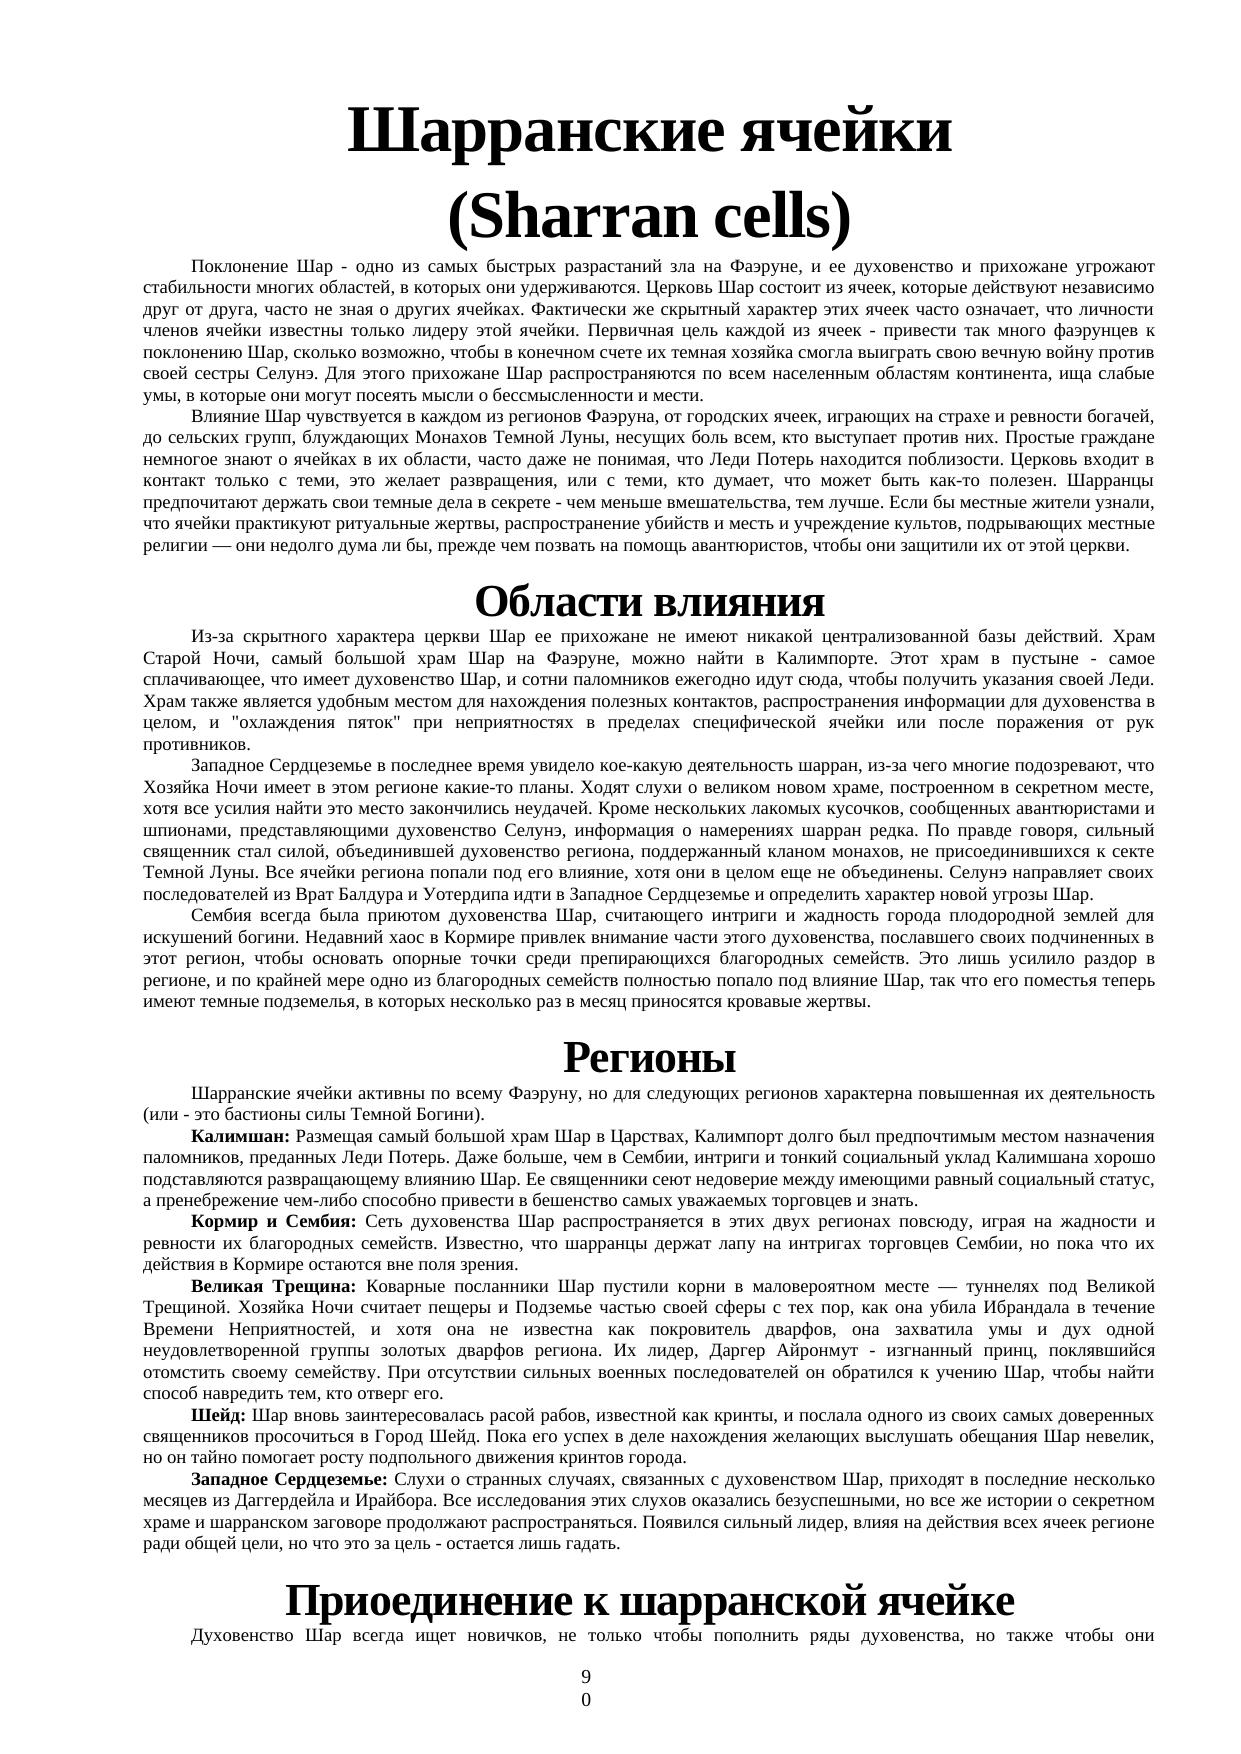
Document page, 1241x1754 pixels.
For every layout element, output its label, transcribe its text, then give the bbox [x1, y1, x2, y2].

text Регионы [145, 1036, 1156, 1082]
text Калимшан: Размещая самый большой храм Шар в Царствах, Калимпорт долго был предпочтимым местом назначения паломников, преданных Леди Потерь. Даже больше, чем в Сембии, интриги и тонкий социальный уклад Калимшана хорошо подставляются развращающему влиянию Шар. Ее священники сеют недоверие между имеющими равный социальный статус, а пренебрежение чем-либо способно привести в бешенство самых уважаемых торговцев и знать. [143, 1125, 1156, 1211]
text Великая Трещина: Коварные посланники Шар пустили корни в маловероятном месте — туннелях под Великой Трещиной. Хозяйка Ночи считает пещеры и Подземье частью своей сферы с тех пор, как она убила Ибрандала в течение Времени Неприятностей, и хотя она не известна как покровитель дварфов, она захватила умы и дух одной неудовлетворенной группы золотых дварфов региона. Их лидер, Даргер Айронмут - изгнанный принц, поклявшийся отомстить своему семейству. При отсутствии сильных военных последователей он обратился к учению Шар, чтобы найти способ навредить тем, кто отверг его. [143, 1275, 1156, 1404]
text Области влияния [145, 580, 1156, 626]
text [143, 1624, 1156, 1646]
text Шарранские ячейки активны по всему Фаэруну, но для следующих регионов характерна повышенная их деятельность (или - это бастионы силы Темной Богини). [143, 1082, 1156, 1125]
text Кормир и Сембия: Сеть духовенства Шар распространяется в этих двух регионах повсюду, играя на жадности и ревности их благородных семейств. Известно, что шарранцы держат лапу на интригах торговцев Сембии, но пока что их действия в Кормире остаются вне поля зрения. [143, 1211, 1156, 1275]
text Сембия всегда была приютом духовенства Шар, считающего интриги и жадность города плодородной землей для искушений богини. Недавний хаос в Кормире привлек внимание части этого духовенства, пославшего своих подчиненных в этот регион, чтобы основать опорные точки среди препирающихся благородных семейств. Это лишь усилило раздор в регионе, и по крайней мере одно из благородных семейств полностью попало под влияние Шар, так что его поместья теперь имеют темные подземелья, в которых несколько раз в месяц приносятся кровавые жертвы. [143, 905, 1156, 1012]
text Из-за скрытного характера церкви Шар ее прихожане не имеют никакой централизованной базы действий. Храм Старой Ночи, самый большой храм Шар на Фаэруне, можно найти в Калимпорте. Этот храм в пустыне - самое сплачивающее, что имеет духовенство Шар, и сотни паломников ежегодно идут сюда, чтобы получить указания своей Леди. Храм также является удобным местом для нахождения полезных контактов, распространения информации для духовенства в целом, и "охлаждения пяток" при неприятностях в пределах специфической ячейки или после поражения от рук противников. [143, 626, 1156, 754]
text Шарранские ячейки (Sharran cells) [145, 83, 1156, 255]
text Шейд: Шар вновь заинтересовалась расой рабов, известной как кринты, и послала одного из своих самых доверенных священников просочиться в Город Шейд. Пока его успех в деле нахождения желающих выслушать обещания Шар невелик, но он тайно помогает росту подпольного движения кринтов города. [143, 1404, 1156, 1468]
text Поклонение Шар - одно из самых быстрых разрастаний зла на Фаэруне, и ее духовенство и прихожане угрожают стабильности многих областей, в которых они удерживаются. Церковь Шар состоит из ячеек, которые действуют независимо друг от друга, часто не зная о других ячейках. Фактически же скрытный характер этих ячеек часто означает, что личности членов ячейки известны только лидеру этой ячейки. Первичная цель каждой из ячеек - привести так много фаэрунцев к поклонению Шар, сколько возможно, чтобы в конечном счете их темная хозяйка смогла выиграть свою вечную войну против своей сестры Селунэ. Для этого прихожане Шар распространяются по всем населенным областям континента, ища слабые умы, в которые они могут посеять мысли о бессмысленности и мести. [143, 255, 1156, 405]
text Западное Сердцеземье: Слухи о странных случаях, связанных с духовенством Шар, приходят в последние несколько месяцев из Даггердейла и Ирайбора. Все исследования этих слухов оказались безуспешными, но все же истории о секретном храме и шарранском заговоре продолжают распространяться. Появился сильный лидер, влияя на действия всех ячеек регионе ради общей цели, но что это за цель - остается лишь гадать. [143, 1468, 1156, 1554]
text Западное Сердцеземье в последнее время увидело кое-какую деятельность шарран, из-за чего многие подозревают, что Хозяйка Ночи имеет в этом регионе какие-то планы. Ходят слухи о великом новом храме, построенном в секретном месте, хотя все усилия найти это место закончились неудачей. Кроме нескольких лакомых кусочков, сообщенных авантюристами и шпионами, представляющими духовенство Селунэ, информация о намерениях шарран редка. По правде говоря, сильный священник стал силой, объединившей духовенство региона, поддержанный кланом монахов, не присоединившихся к секте Темной Луны. Все ячейки региона попали под его влияние, хотя они в целом еще не объединены. Селунэ направляет своих последователей из Врат Балдура и Уотердипа идти в Западное Сердцеземье и определить характер новой угрозы Шар. [143, 754, 1156, 905]
text Влияние Шар чувствуется в каждом из регионов Фаэруна, от городских ячеек, играющих на страхе и ревности богачей, до сельских групп, блуждающих Монахов Темной Луны, несущих боль всем, кто выступает против них. Простые граждане немногое знают о ячейках в их области, часто даже не понимая, что Леди Потерь находится поблизости. Церковь входит в контакт только с теми, это желает развращения, или с теми, кто думает, что может быть как-то полезен. Шарранцы предпочитают держать свои темные дела в секрете - чем меньше вмешательства, тем лучше. Если бы местные жители узнали, что ячейки практикуют ритуальные жертвы, распространение убийств и месть и учреждение культов, подрывающих местные религии — они недолго дума ли бы, прежде чем позвать на помощь авантюристов, чтобы они защитили их от этой церкви. [143, 405, 1156, 556]
text Приоединение к шарранской ячейке [145, 1578, 1156, 1624]
